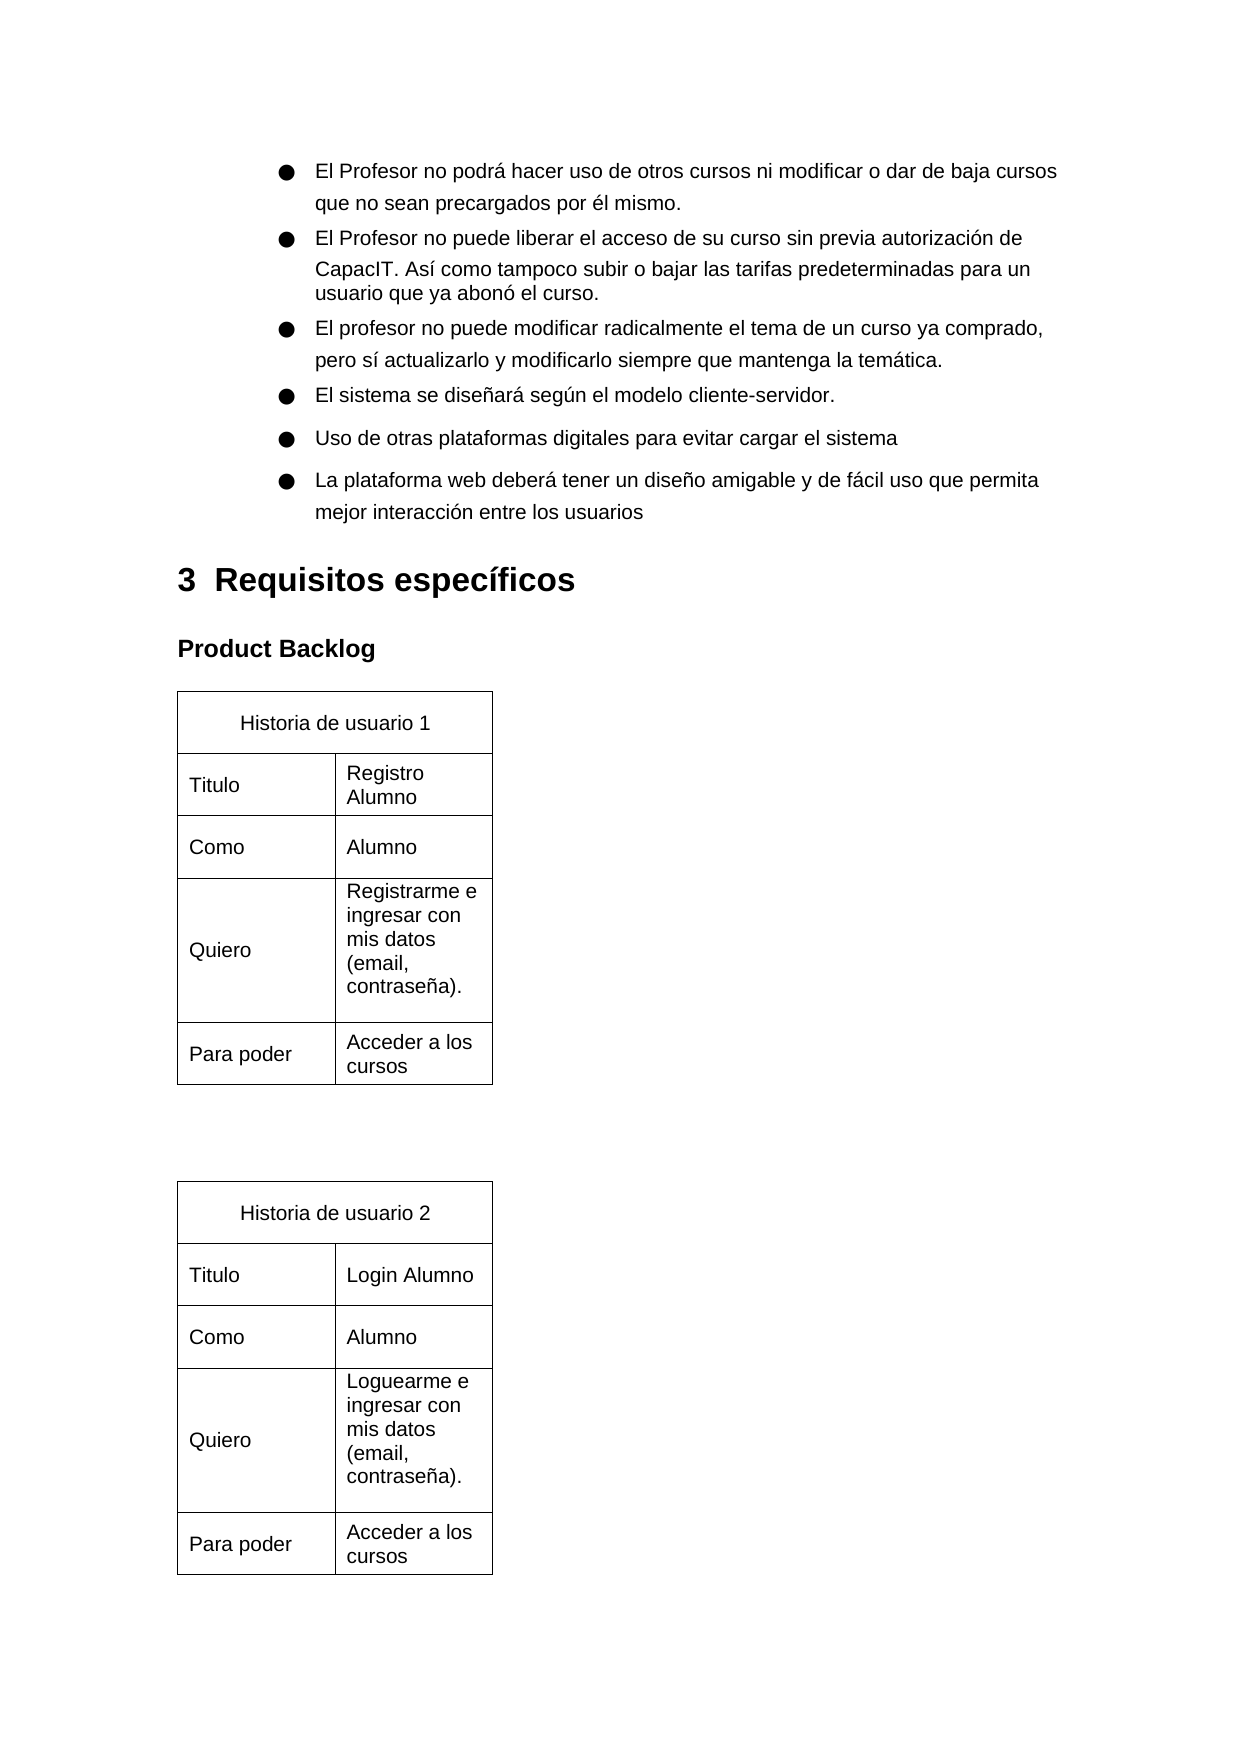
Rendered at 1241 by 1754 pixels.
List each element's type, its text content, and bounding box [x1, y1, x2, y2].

table_cell Titulo [178, 754, 335, 815]
list El Profesor no podrá hacer uso de otros cursos ni modificar o dar de baja cursos que no sean precargados por él mismo. [277, 148, 1063, 214]
table_header Historia de usuario 2 [178, 1182, 492, 1243]
list La plataforma web deberá tener un diseño amigable y de fácil uso que permita mejor interacción entre los usuarios [277, 457, 1063, 524]
table_cell Quiero [178, 1369, 335, 1512]
text Product Backlog [177, 634, 1063, 662]
table_cell Como [178, 1306, 335, 1367]
table_cell Para poder [178, 1513, 335, 1574]
list El sistema se diseñará según el modelo cliente-servidor. [277, 372, 1063, 414]
table_cell Para poder [178, 1023, 335, 1084]
table_cell Loguearme e ingresar con mis datos (email, contraseña). [336, 1369, 492, 1512]
table_cell Login Alumno [336, 1244, 492, 1305]
table_cell Titulo [178, 1244, 335, 1305]
table_header Historia de usuario 1 [178, 692, 492, 753]
table_cell Registrarme e ingresar con mis datos (email, contraseña). [336, 879, 492, 1022]
table_cell Alumno [336, 1306, 492, 1367]
table_cell Como [178, 816, 335, 877]
table_cell Alumno [336, 816, 492, 877]
table_cell Acceder a los cursos [336, 1513, 492, 1574]
table_cell Acceder a los cursos [336, 1023, 492, 1084]
list Uso de otras plataformas digitales para evitar cargar el sistema [277, 414, 1063, 457]
list Requisitos específicos [177, 560, 1063, 599]
table_cell Registro Alumno [336, 754, 492, 815]
table_cell Quiero [178, 879, 335, 1022]
list El Profesor no puede liberar el acceso de su curso sin previa autorización de CapacIT. Así como tampoco subir o bajar las tarifas predeterminadas para un usuario que ya abonó el curso. [277, 214, 1063, 305]
list El profesor no puede modificar radicalmente el tema de un curso ya comprado, pero sí actualizarlo y modificarlo siempre que mantenga la temática. [277, 305, 1063, 372]
